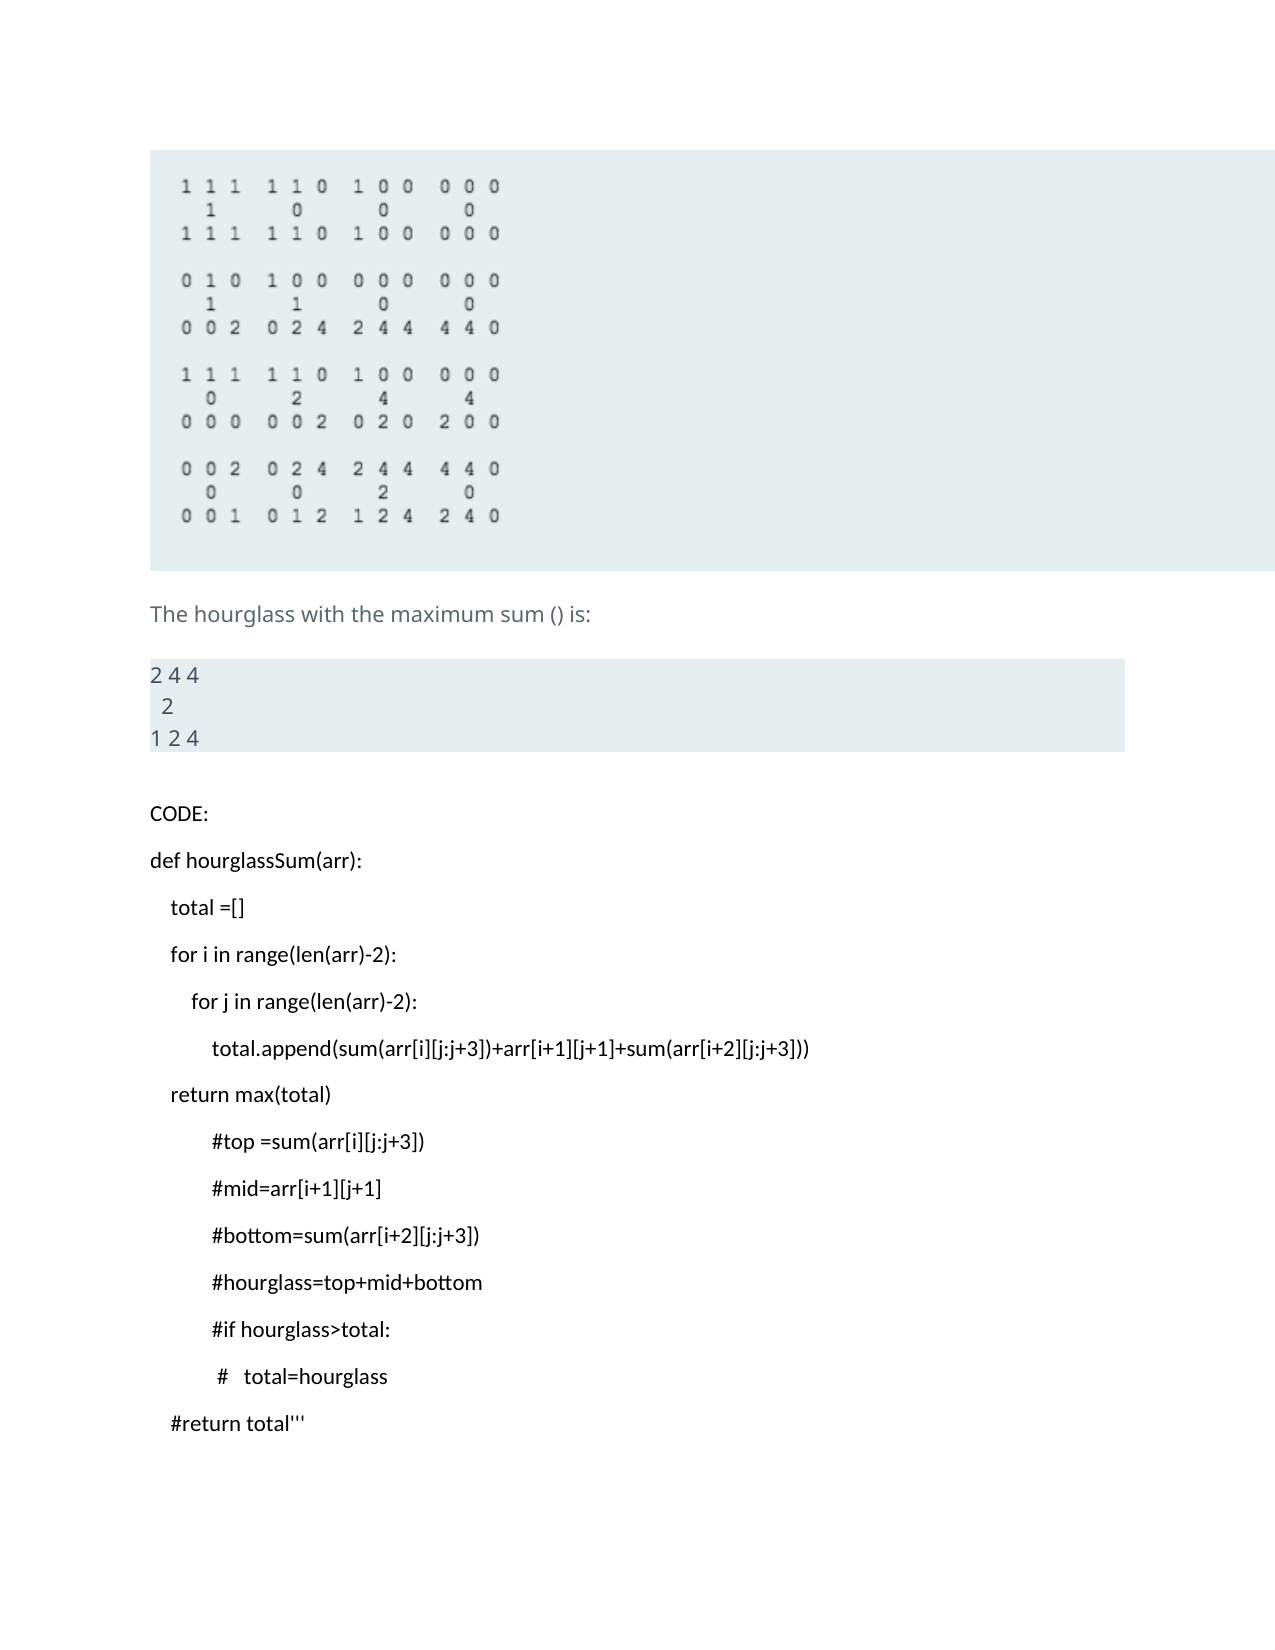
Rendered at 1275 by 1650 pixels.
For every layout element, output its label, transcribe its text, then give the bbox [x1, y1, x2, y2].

text CODE: [150, 799, 1125, 827]
text for i in range(len(arr)-2): [150, 940, 1125, 968]
text # total=hourglass [150, 1362, 1125, 1390]
text 2 4 4 [150, 659, 1125, 690]
text The hourglass with the maximum sum () is: [150, 599, 1125, 629]
text #if hourglass>total: [150, 1315, 1125, 1343]
text #top =sum(arr[i][j:j+3]) [150, 1127, 1125, 1155]
text 1 2 4 [150, 721, 1125, 752]
text #hourglass=top+mid+bottom [150, 1268, 1125, 1296]
text def hourglassSum(arr): [150, 846, 1125, 874]
text #bottom=sum(arr[i+2][j:j+3]) [150, 1221, 1125, 1249]
text total.append(sum(arr[i][j:j+3])+arr[i+1][j+1]+sum(arr[i+2][j:j+3])) [150, 1034, 1125, 1062]
text #mid=arr[i+1][j+1] [150, 1174, 1125, 1202]
text #return total''' [150, 1409, 1125, 1437]
text for j in range(len(arr)-2): [150, 987, 1125, 1015]
text 2 [150, 690, 1125, 721]
picture [150, 150, 1275, 571]
text total =[] [150, 893, 1125, 921]
text return max(total) [150, 1081, 1125, 1108]
